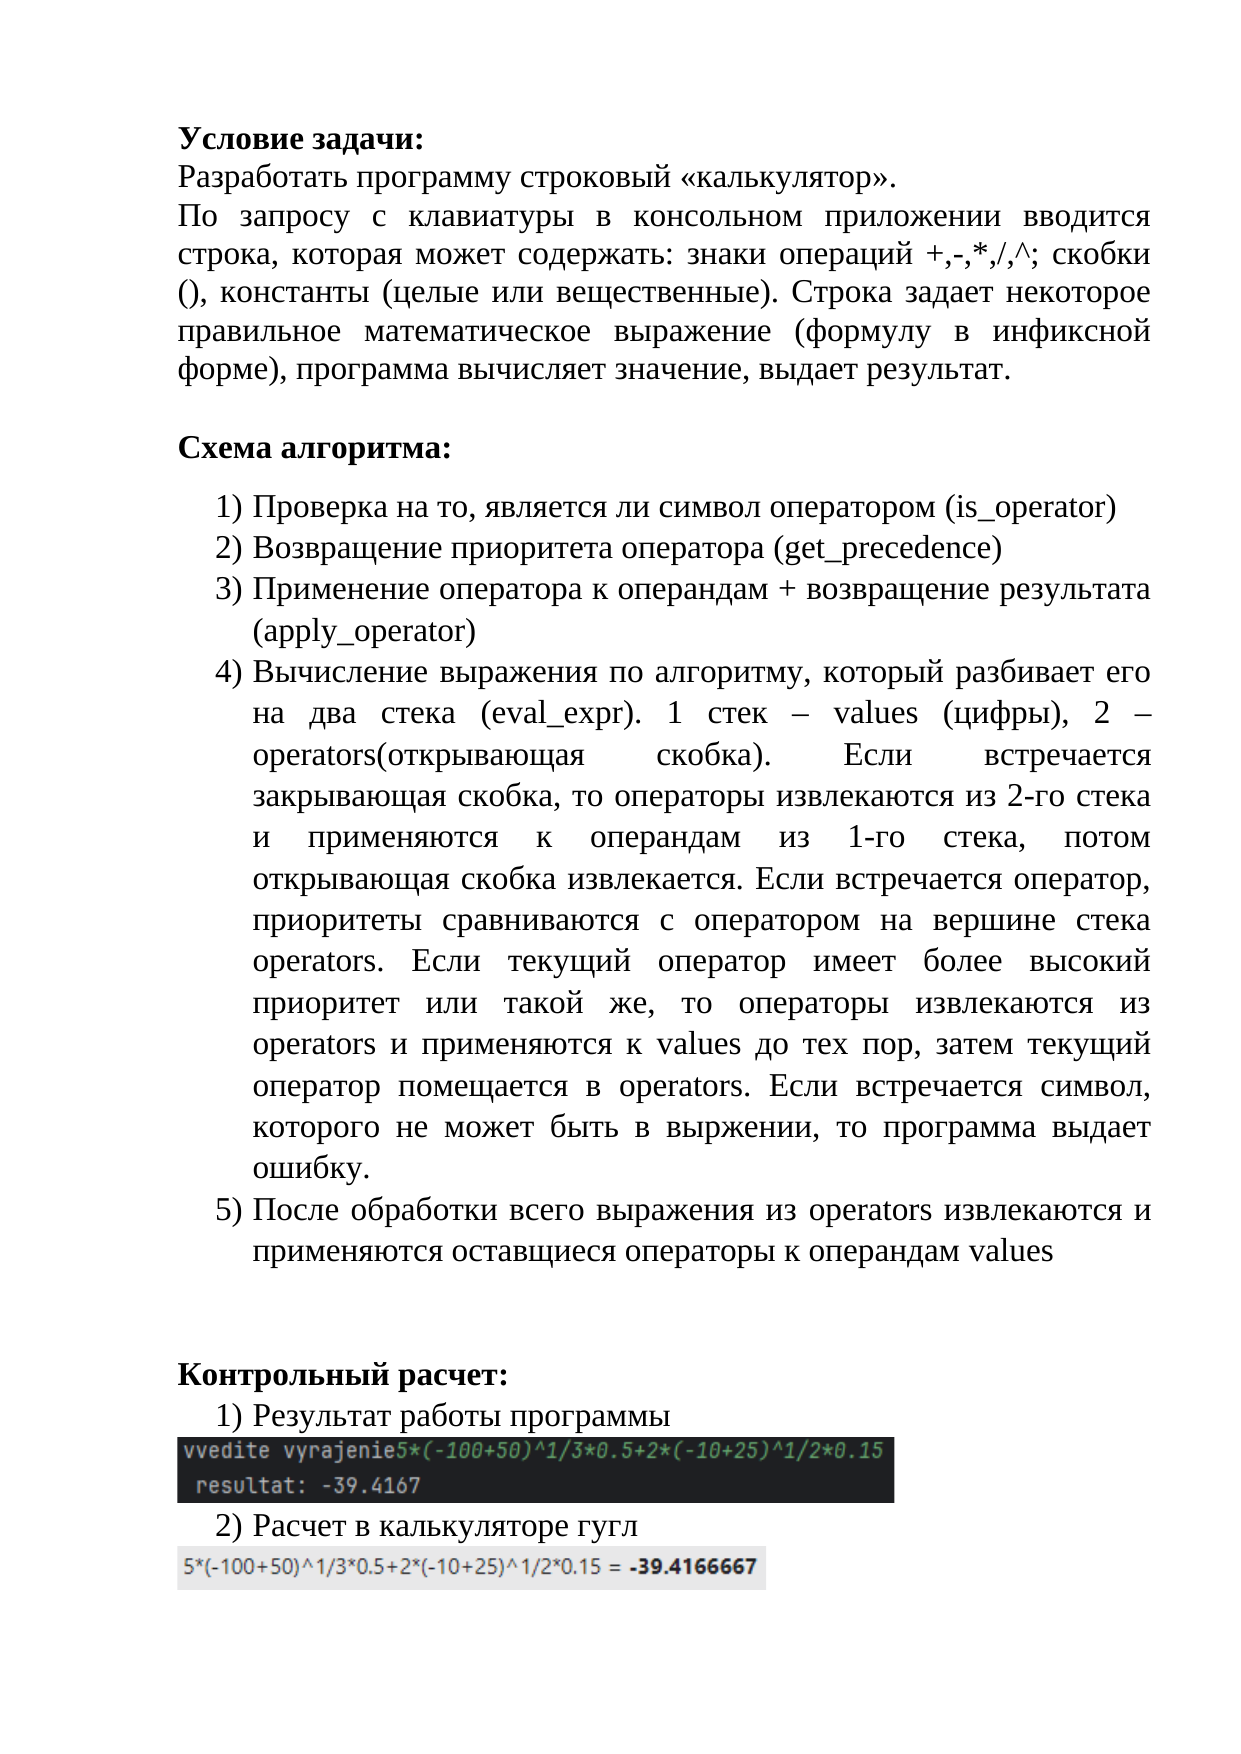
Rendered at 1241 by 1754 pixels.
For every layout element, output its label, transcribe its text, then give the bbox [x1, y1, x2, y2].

picture [177, 1546, 767, 1590]
list Результат работы программы [215, 1396, 1152, 1434]
list Применение оператора к операндам + возвращение результата (apply_operator) [215, 568, 1152, 648]
text Разработать программу строковый «калькулятор». [177, 156, 1152, 195]
list Возвращение приоритета оператора (get_precedence) [215, 527, 1152, 566]
list Контрольный расчет: [177, 1354, 1152, 1393]
picture [177, 1437, 895, 1503]
list Расчет в калькуляторе гугл [215, 1505, 1152, 1543]
text Схема алгоритма: [177, 386, 1152, 466]
list Вычисление выражения по алгоритму, который разбивает его на два стека (eval_expr). 1 стек – values (цифры), 2 – operators(открывающая скобка). Если встречается закрывающая скобка, то операторы извлекаются из 2-го стека и применяются к операндам из 1-го стека, потом открывающая скобка извлекается. Если встречается оператор, приоритеты сравниваются с оператором на вершине стека operators. Если текущий оператор имеет более высокий приоритет или такой же, то операторы извлекаются из operators и применяются к values до тех пор, затем текущий оператор помещается в operators. Если встречается символ, которого не может быть в выржении, то программа выдает ошибку. [215, 651, 1152, 1186]
list После обработки всего выражения из operators извлекаются и применяются оставщиеся операторы к операндам values [215, 1189, 1152, 1268]
list Проверка на то, является ли символ оператором (is_operator) [215, 486, 1152, 524]
text По запросу с клавиатуры в консольном приложении вводится строка, которая может содержать: знаки операций +,-,*,/,^; скобки (), константы (целые или вещественные). Строка задает некоторое правильное математическое выражение (формулу в инфиксной форме), программа вычисляет значение, выдает результат. [177, 195, 1152, 386]
text Условие задачи: [177, 118, 1152, 156]
